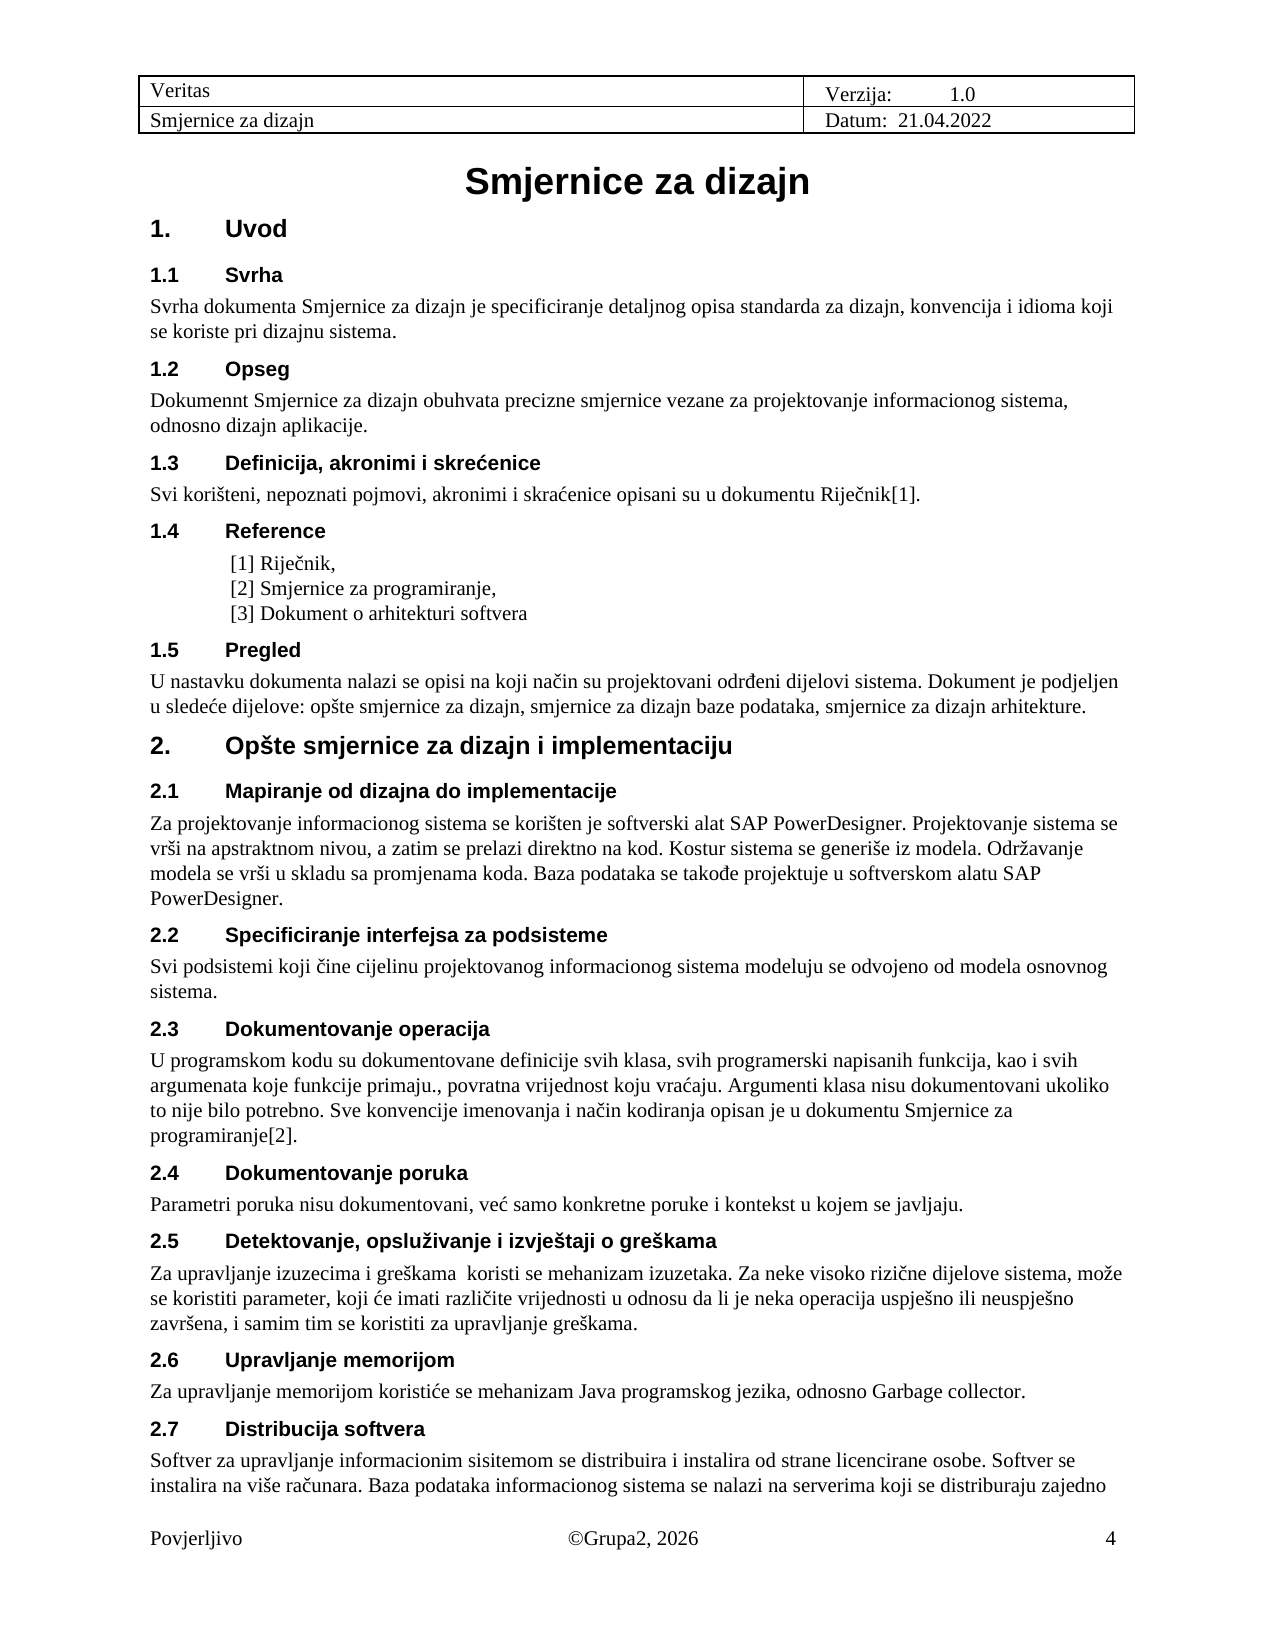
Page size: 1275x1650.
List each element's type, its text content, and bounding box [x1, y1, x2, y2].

text Dokumennt Smjernice za dizajn obuhvata precizne smjernice vezane za projektovanje informacionog sistema, odnosno dizajn aplikacije. [150, 387, 1125, 437]
text Za projektovanje informacionog sistema se korišten je softverski alat SAP PowerDesigner. Projektovanje sistema se vrši na apstraktnom nivou, a zatim se prelazi direktno na kod. Kostur sistema se generiše iz modela. Održavanje modela se vrši u skladu sa promjenama koda. Baza podataka se takođe projektuje u softverskom alatu SAP PowerDesigner. [150, 809, 1125, 909]
text Svi podsistemi koji čine cijelinu projektovanog informacionog sistema modeluju se odvojeno od modela osnovnog sistema. [150, 953, 1125, 1003]
subtitle Mapiranje od dizajna do implementacije [150, 778, 1125, 803]
text Za upravljanje memorijom koristiće se mehanizam Java programskog jezika, odnosno Garbage collector. [150, 1378, 1125, 1403]
text [2] Smjernice za programiranje, [150, 574, 1125, 599]
subtitle Detektovanje, opsluživanje i izvještaji o greškama [150, 1228, 1125, 1253]
text U nastavku dokumenta nalazi se opisi na koji način su projektovani odrđeni dijelovi sistema. Dokument je podjeljen u sledeće dijelove: opšte smjernice za dizajn, smjernice za dizajn baze podataka, smjernice za dizajn arhitekture. [150, 668, 1125, 718]
subtitle Pregled [150, 637, 1125, 662]
subtitle Upravljanje memorijom [150, 1347, 1125, 1372]
subtitle Distribucija softvera [150, 1416, 1125, 1441]
title Smjernice za dizajn [150, 159, 1125, 202]
text Svrha dokumenta Smjernice za dizajn je specificiranje detaljnog opisa standarda za dizajn, konvencija i idioma koji se koriste pri dizajnu sistema. [150, 293, 1125, 343]
subtitle Dokumentovanje poruka [150, 1159, 1125, 1184]
text Parametri poruka nisu dokumentovani, već samo konkretne poruke i kontekst u kojem se javljaju. [150, 1191, 1125, 1216]
subtitle Specificiranje interfejsa za podsisteme [150, 922, 1125, 947]
subtitle Definicija, akronimi i skrećenice [150, 449, 1125, 474]
subtitle Opseg [150, 356, 1125, 381]
text Svi korišteni, nepoznati pojmovi, akronimi i skraćenice opisani su u dokumentu Riječnik[1]. [150, 481, 1125, 506]
text Za upravljanje izuzecima i greškama koristi se mehanizam izuzetaka. Za neke visoko rizične dijelove sistema, može se koristiti parameter, koji će imati različite vrijednosti u odnosu da li je neka operacija uspješno ili neuspješno završena, i samim tim se koristiti za upravljanje greškama. [150, 1259, 1125, 1334]
subtitle Reference [150, 518, 1125, 543]
subtitle Dokumentovanje operacija [150, 1016, 1125, 1041]
subtitle Svrha [150, 262, 1125, 287]
text U programskom kodu su dokumentovane definicije svih klasa, svih programerski napisanih funkcija, kao i svih argumenata koje funkcije primaju., povratna vrijednost koju vraćaju. Argumenti klasa nisu dokumentovani ukoliko to nije bilo potrebno. Sve konvencije imenovanja i način kodiranja opisan je u dokumentu Smjernice za programiranje[2]. [150, 1047, 1125, 1147]
text [3] Dokument o arhitekturi softvera [150, 599, 1125, 624]
subtitle Uvod [150, 214, 1125, 243]
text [150, 1447, 1125, 1497]
text [1] Riječnik, [150, 549, 1125, 574]
subtitle Opšte smjernice za dizajn i implementaciju [150, 731, 1125, 759]
